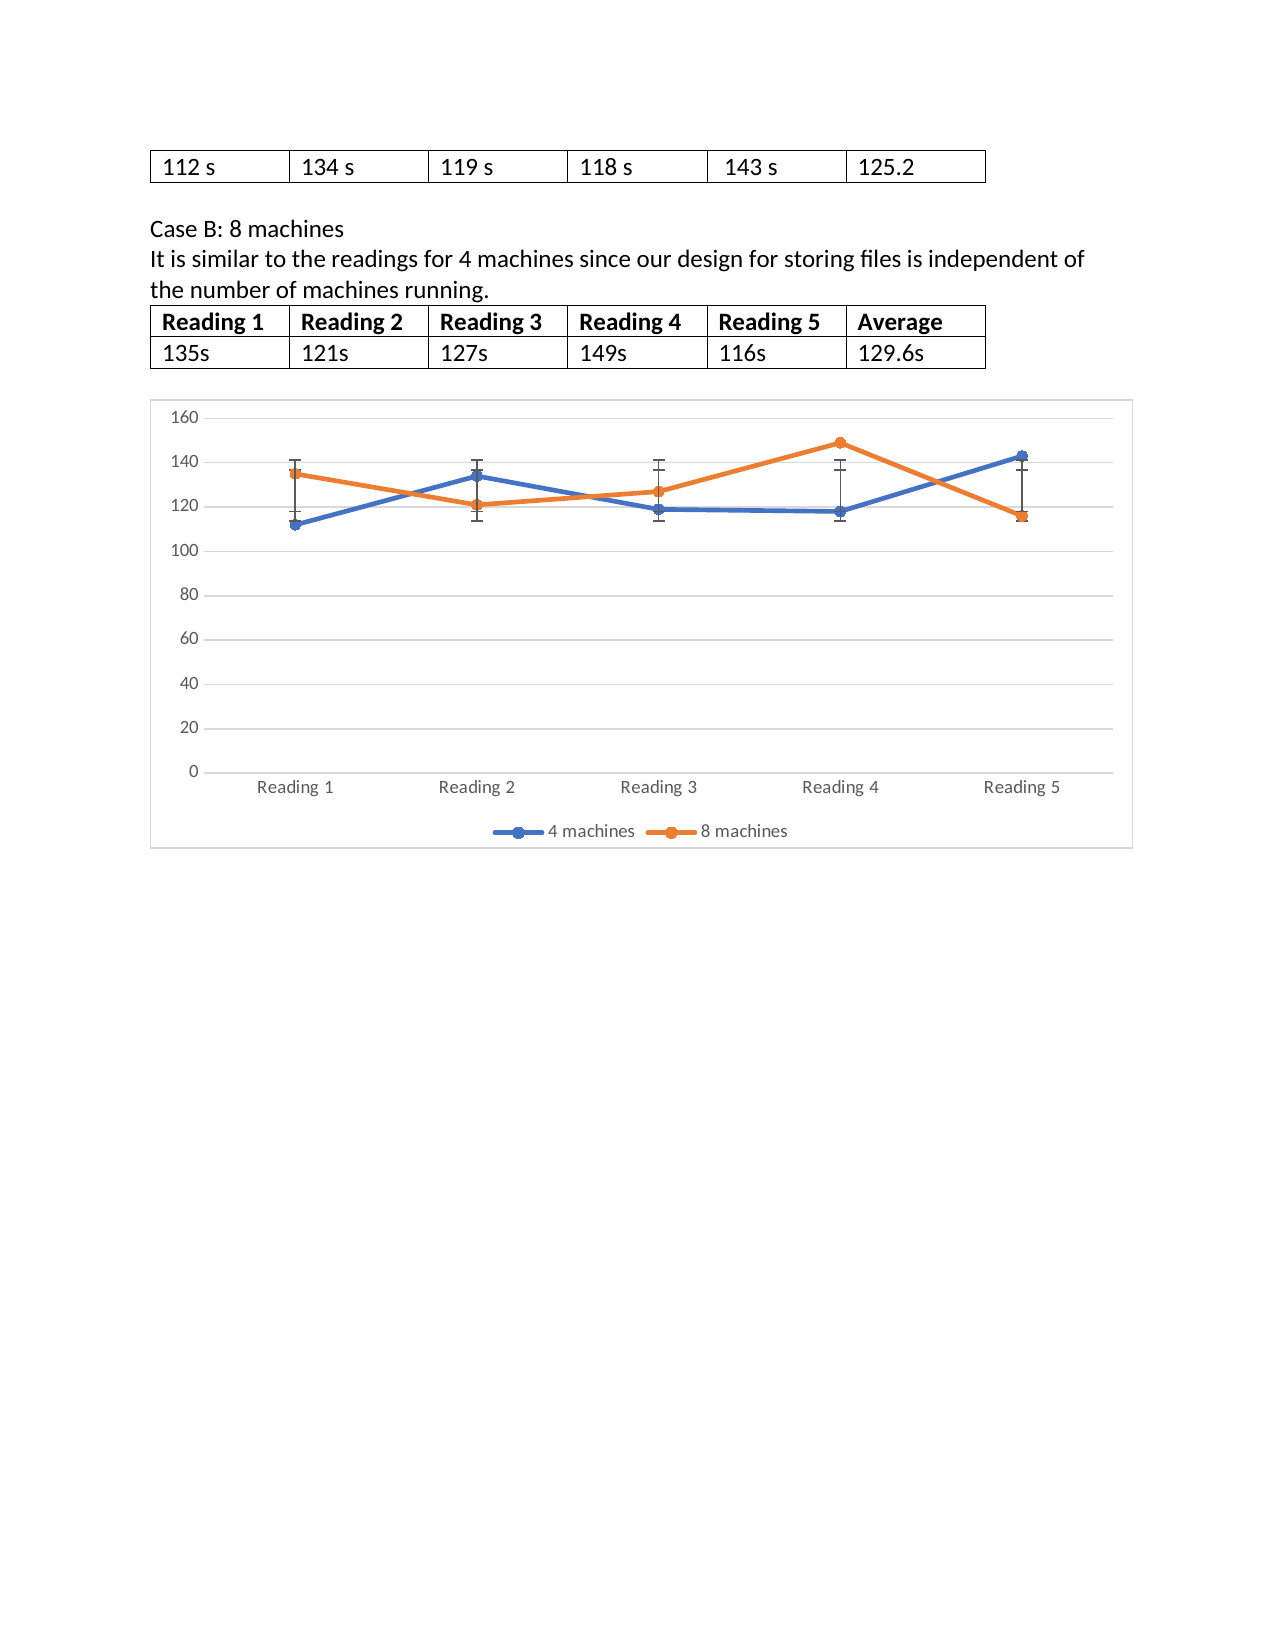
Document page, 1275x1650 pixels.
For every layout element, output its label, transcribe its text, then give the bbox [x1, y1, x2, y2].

table_cell 112 s [151, 151, 289, 182]
text Case B: 8 machines [150, 213, 1125, 244]
table_header Reading 2 [290, 306, 428, 336]
table_cell 129.6s [847, 337, 985, 368]
table_header Reading 3 [429, 306, 567, 336]
table_header Reading 5 [708, 306, 846, 336]
table_header Average [847, 306, 985, 336]
table_cell 135s [151, 337, 289, 368]
table_cell 143 s [708, 151, 846, 182]
table_cell 149s [568, 337, 707, 368]
table_cell 116s [708, 337, 846, 368]
table_cell 127s [429, 337, 567, 368]
table_cell 119 s [429, 151, 567, 182]
table_cell 125.2 [847, 151, 985, 182]
text It is similar to the readings for 4 machines since our design for storing files is independent of the number of machines running. [150, 244, 1125, 305]
table_cell 134 s [290, 151, 428, 182]
table_cell 121s [290, 337, 428, 368]
table_header Reading 1 [151, 306, 289, 336]
table_header Reading 4 [568, 306, 707, 336]
table_cell 118 s [568, 151, 707, 182]
